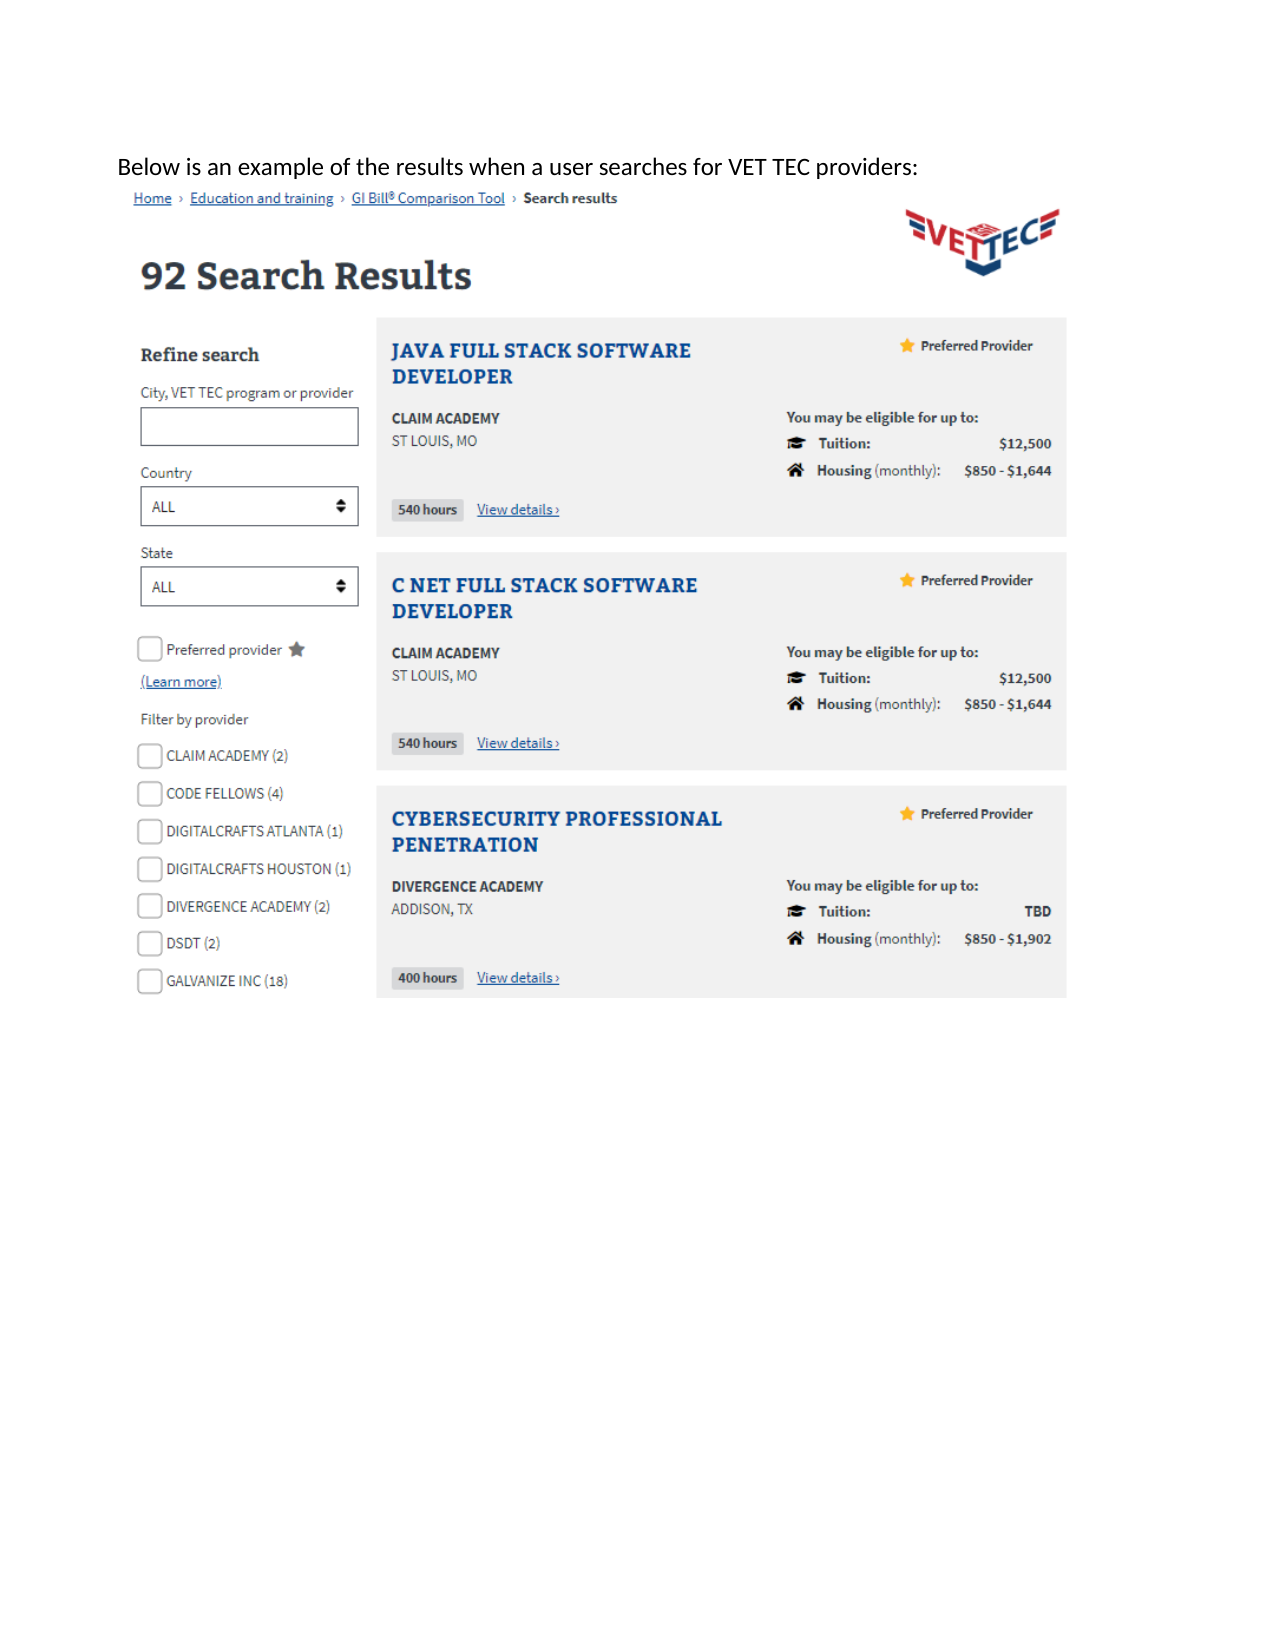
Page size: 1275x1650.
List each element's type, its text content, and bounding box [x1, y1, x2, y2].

text Below is an example of the results when a user searches for VET TEC providers: [117, 151, 1092, 181]
picture [117, 182, 1102, 998]
